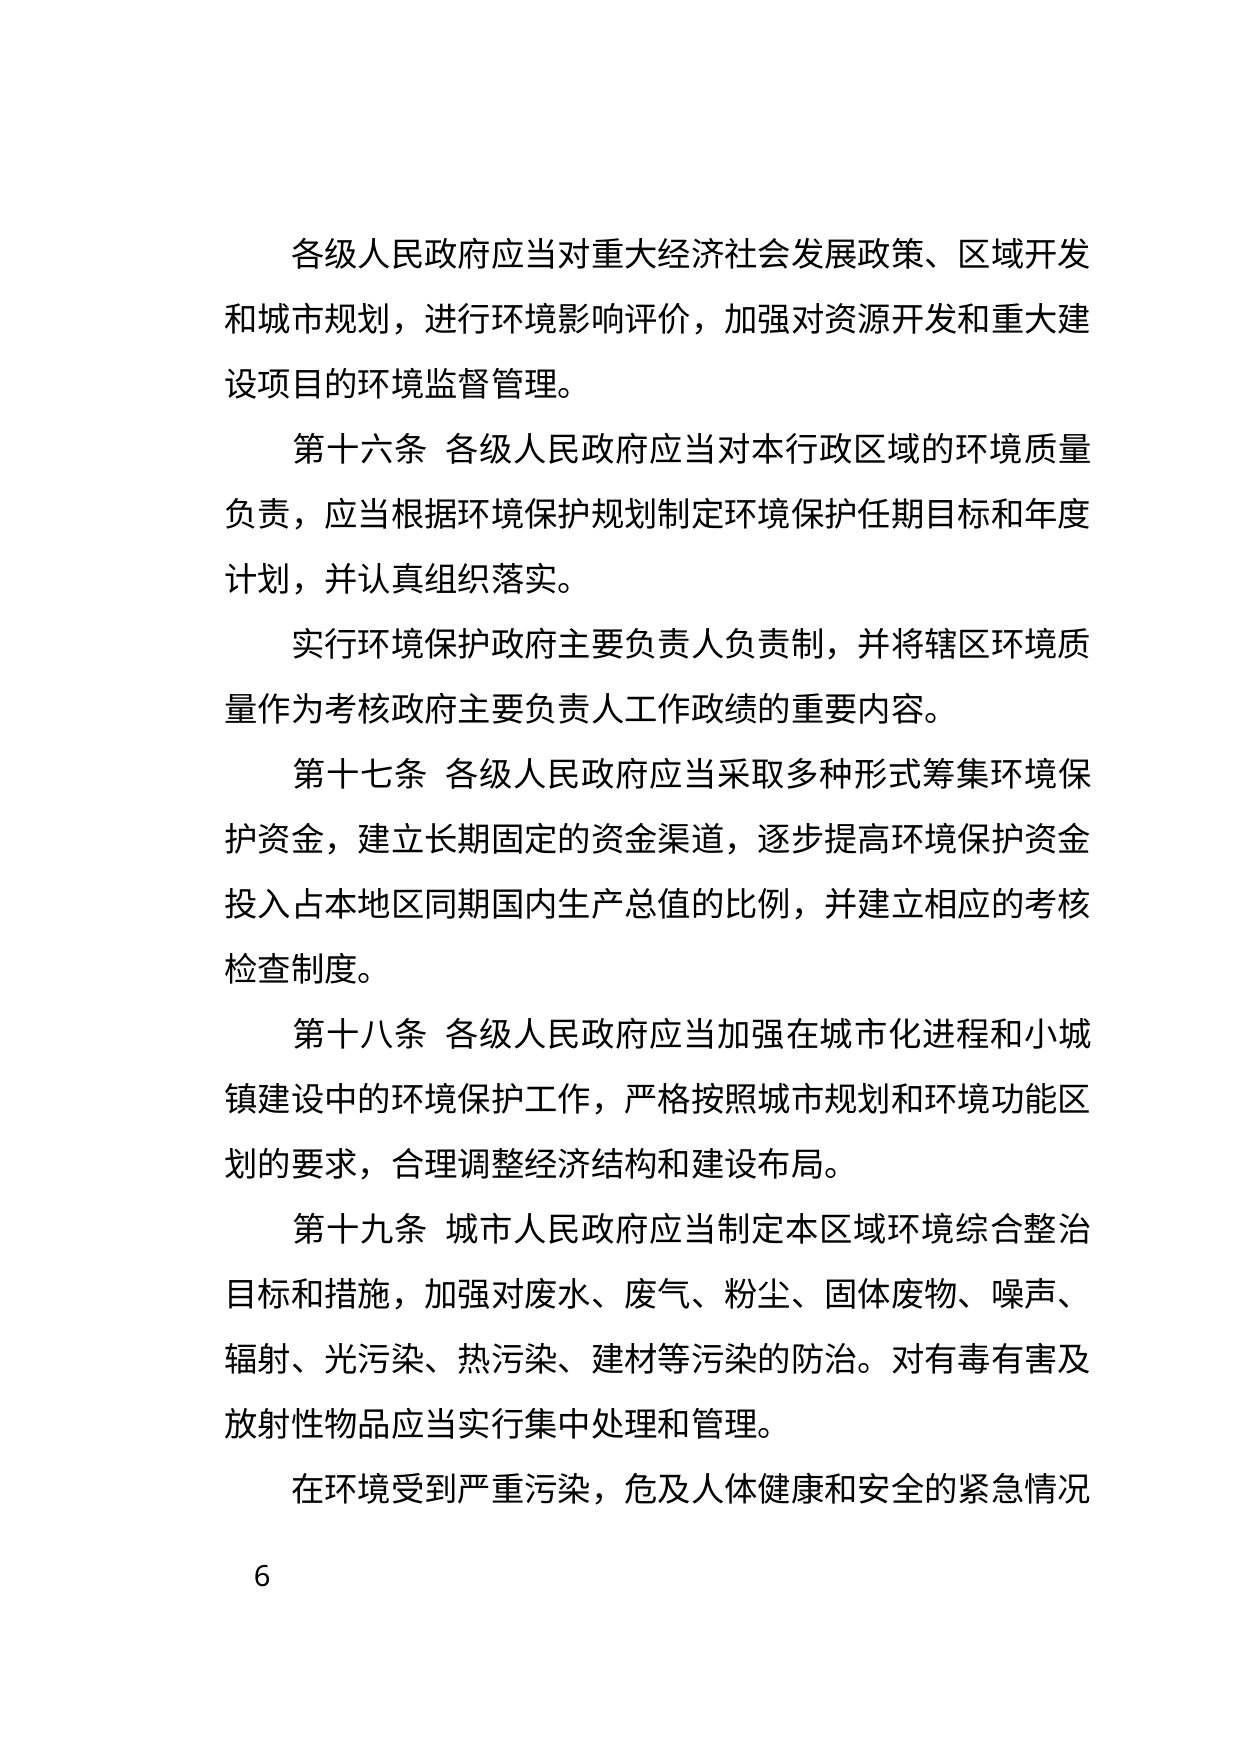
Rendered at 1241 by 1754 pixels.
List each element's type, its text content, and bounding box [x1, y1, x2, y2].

text 实行环境保护政府主要负责人负责制，并将辖区环境质量作为考核政府主要负责人工作政绩的重要内容。 [224, 609, 1093, 739]
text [224, 1454, 1093, 1519]
text 第十七条 各级人民政府应当采取多种形式筹集环境保护资金，建立长期固定的资金渠道，逐步提高环境保护资金投入占本地区同期国内生产总值的比例，并建立相应的考核检查制度。 [224, 739, 1093, 999]
text 各级人民政府应当对重大经济社会发展政策、区域开发和城市规划，进行环境影响评价，加强对资源开发和重大建设项目的环境监督管理。 [224, 219, 1093, 414]
text 第十八条 各级人民政府应当加强在城市化进程和小城镇建设中的环境保护工作，严格按照城市规划和环境功能区划的要求，合理调整经济结构和建设布局。 [224, 999, 1093, 1194]
text 第十九条 城市人民政府应当制定本区域环境综合整治目标和措施，加强对废水、废气、粉尘、固体废物、噪声、辐射、光污染、热污染、建材等污染的防治。对有毒有害及放射性物品应当实行集中处理和管理。 [224, 1194, 1093, 1454]
text 第十六条 各级人民政府应当对本行政区域的环境质量负责，应当根据环境保护规划制定环境保护任期目标和年度计划，并认真组织落实。 [224, 414, 1093, 609]
